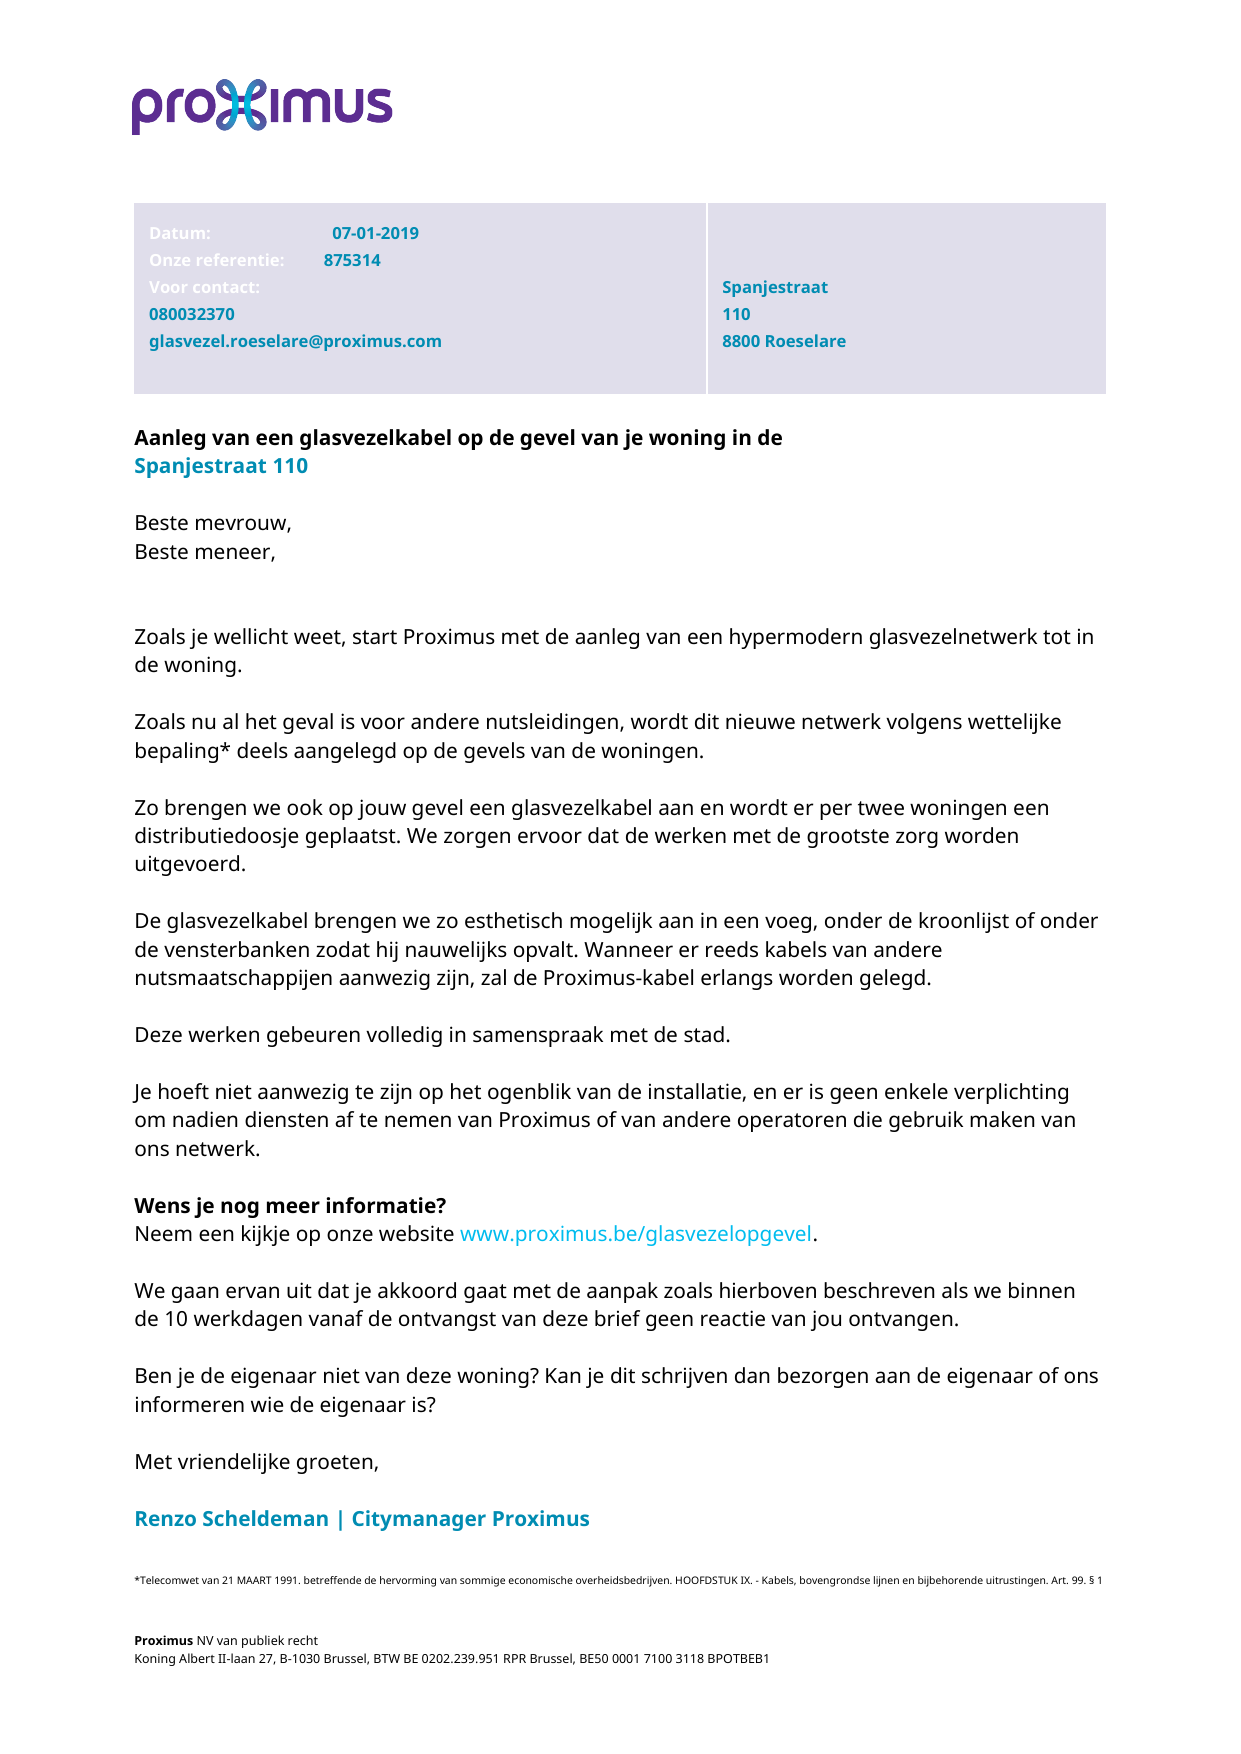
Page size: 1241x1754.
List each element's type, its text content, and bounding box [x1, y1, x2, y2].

text *Telecomwet van 21 MAART 1991. betreffende de hervorming van sommige economische overheidsbedrijven. HOOFDSTUK IX. - Kabels, bovengrondse lijnen en bijbehorende uitrustingen. Art. 99. § 1 [134, 1561, 1106, 1588]
picture [0, 0, 1241, 149]
text De glasvezelkabel brengen we zo esthetisch mogelijk aan in een voeg, onder de kroonlijst of onder de vensterbanken zodat hij nauwelijks opvalt. Wanneer er reeds kabels van andere nutsmaatschappijen aanwezig zijn, zal de Proximus-kabel erlangs worden gelegd. [134, 906, 1106, 992]
table_header Spanjestraat 110 8800 Roeselare [708, 203, 1106, 394]
text Renzo Scheldeman | Citymanager Proximus [134, 1504, 1106, 1532]
text Ben je de eigenaar niet van deze woning? Kan je dit schrijven dan bezorgen aan de eigenaar of ons informeren wie de eigenaar is? [134, 1361, 1106, 1418]
text Spanjestraat 110 [134, 451, 1106, 480]
text Zo brengen we ook op jouw gevel een glasvezelkabel aan en wordt er per twee woningen een distributiedoosje geplaatst. We zorgen ervoor dat de werken met de grootste zorg worden uitgevoerd. [134, 793, 1106, 878]
text Aanleg van een glasvezelkabel op de gevel van je woning in de [134, 423, 1106, 451]
text Beste mevrouw, [134, 508, 1106, 537]
text Neem een kijkje op onze website www.proximus.be/glasvezelopgevel. [134, 1219, 1106, 1248]
text Zoals je wellicht weet, start Proximus met de aanleg van een hypermodern glasvezelnetwerk tot in de woning. [134, 622, 1106, 679]
text Beste meneer, [134, 537, 1106, 565]
text Met vriendelijke groeten, [134, 1447, 1106, 1475]
text Deze werken gebeuren volledig in samenspraak met de stad. [134, 1020, 1106, 1049]
table_header Datum: 07-01-2019 Onze referentie: 875314 Voor contact: 080032370 glasvezel.roeselare@proximus.com [134, 203, 706, 394]
text Wens je nog meer informatie? [134, 1191, 1106, 1219]
text We gaan ervan uit dat je akkoord gaat met de aanpak zoals hierboven beschreven als we binnen de 10 werkdagen vanaf de ontvangst van deze brief geen reactie van jou ontvangen. [134, 1276, 1106, 1333]
text Je hoeft niet aanwezig te zijn op het ogenblik van de installatie, en er is geen enkele verplichting om nadien diensten af te nemen van Proximus of van andere operatoren die gebruik maken van ons netwerk. [134, 1077, 1106, 1162]
text Zoals nu al het geval is voor andere nutsleidingen, wordt dit nieuwe netwerk volgens wettelijke bepaling* deels aangelegd op de gevels van de woningen. [134, 707, 1106, 764]
